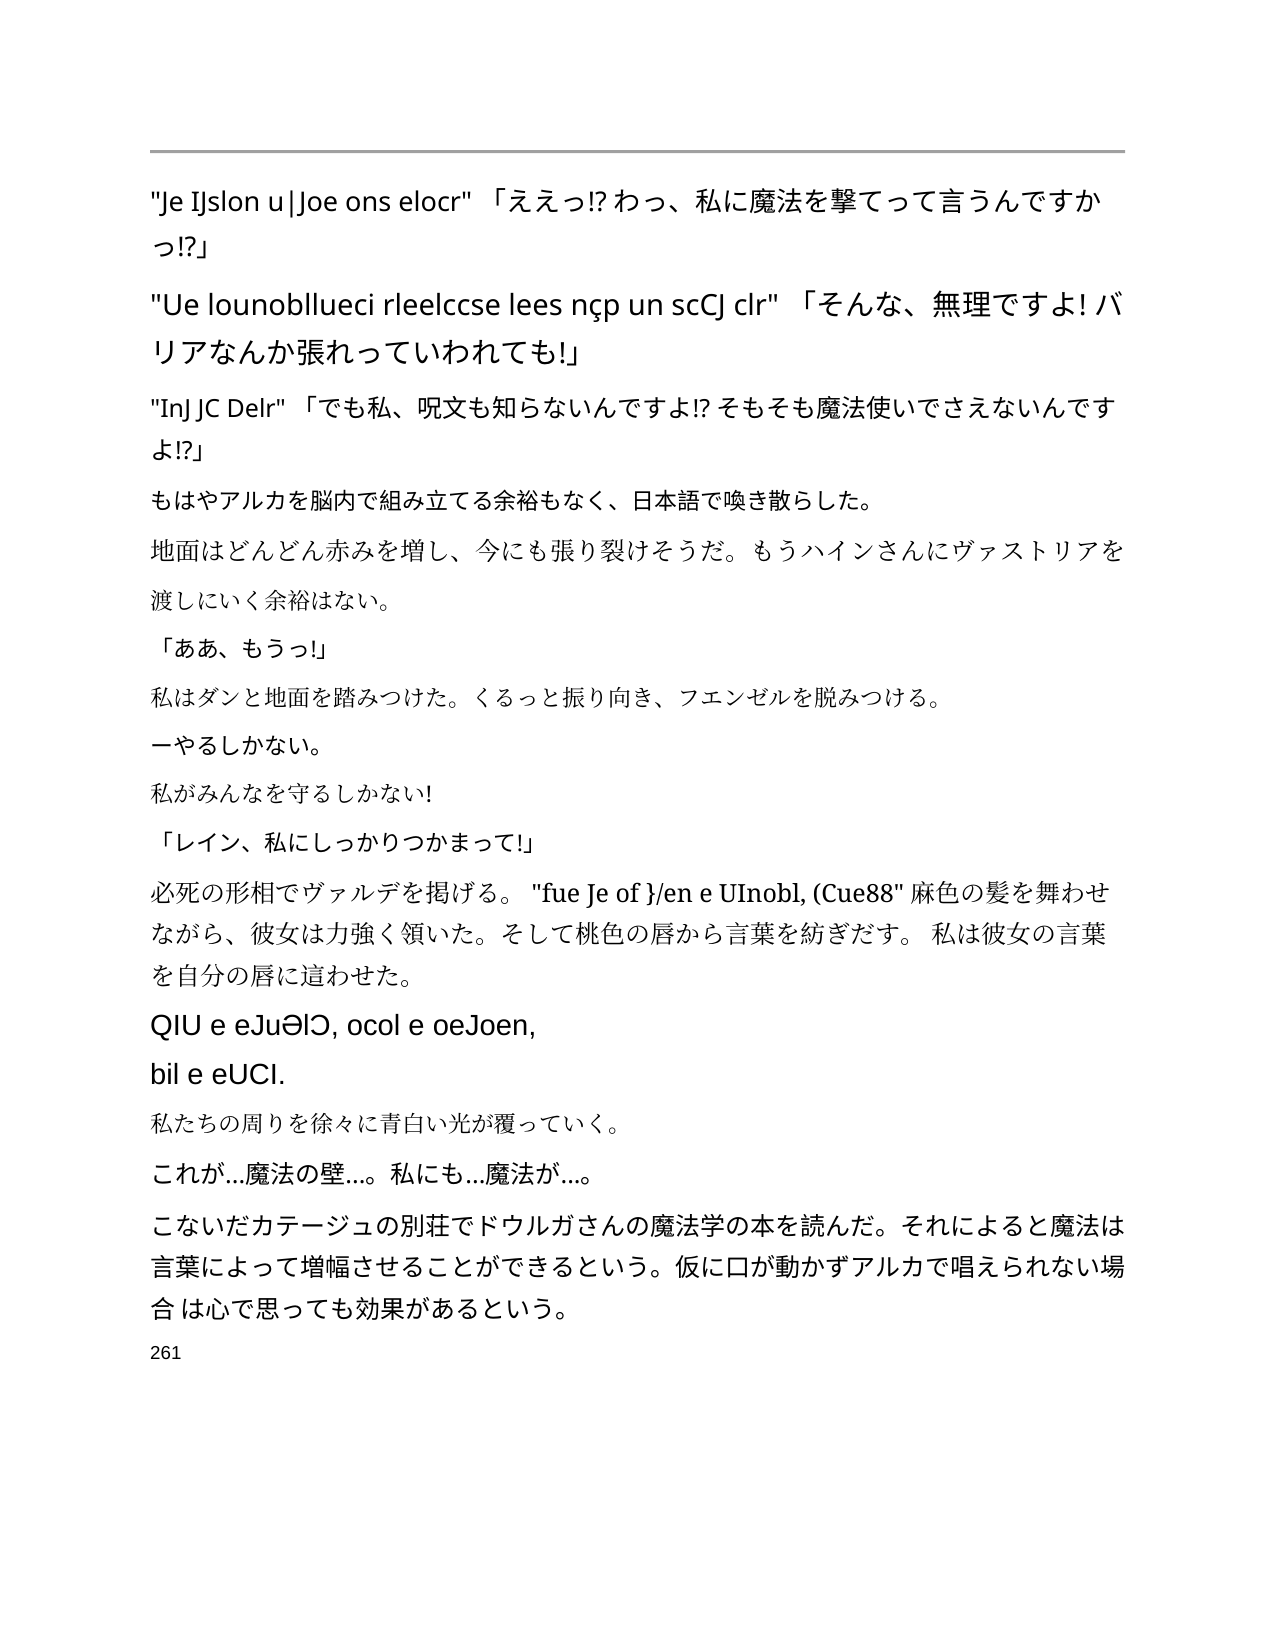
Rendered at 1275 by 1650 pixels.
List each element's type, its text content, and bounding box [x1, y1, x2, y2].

text "Ue lounobllueci rleelccse lees nçp un scCJ clr" 「そんな、無理ですよ! バリアなんか張れっていわれても!」 [150, 281, 1125, 372]
text 私はダンと地面を踏みつけた。くるっと振り向き、フエンゼルを脱みつける。 [150, 680, 1125, 713]
text もはやアルカを脳内で組み立てる余裕もなく、日本語で喚き散らした。 [150, 483, 1125, 516]
text 「ああ、もうっ!」 [150, 631, 1125, 664]
text 「レイン、私にしっかりつかまって!」 [150, 825, 1125, 858]
text 必死の形相でヴァルデを掲げる。 "fue Je of }/en e UInobl, (Cue88" 麻色の髪を舞わせながら、彼女は力強く領いた。そして桃色の唇から言葉を紡ぎだす。 私は彼女の言葉を自分の唇に這わせた。 [150, 874, 1125, 992]
text 私たちの周りを徐々に青白い光が覆っていく。 [150, 1106, 1125, 1139]
text これが...魔法の壁...。私にも...魔法が...。 [150, 1154, 1125, 1190]
text ーやるしかない。 [150, 728, 1125, 761]
text 私がみんなを守るしかない! [150, 777, 1125, 810]
text "InJ JC Delr" 「でも私、呪文も知らないんですよ!? そもそも魔法使いでさえないんですよ!?」 [150, 389, 1125, 467]
text bil e eUCI. [150, 1057, 1125, 1091]
text こないだカテージュの別荘でドウルガさんの魔法学の本を読んだ。それによると魔法は 言葉によって増幅させることができるという。仮に口が動かずアルカで唱えられない場合 は心で思っても効果があるという。 [150, 1206, 1125, 1326]
text 地面はどんどん赤みを増し、今にも張り裂けそうだ。もうハインさんにヴァストリアを [150, 531, 1125, 567]
text "Je IJslon u|Joe ons elocr" 「ええっ!? わっ、私に魔法を撃てって言うんですかっ!?」 [150, 180, 1125, 265]
text 261 [150, 1342, 1125, 1363]
text QIU e eJuƏlƆ, ocol e oeJoen, [150, 1008, 1125, 1042]
text 渡しにいく余裕はない。 [150, 583, 1125, 616]
